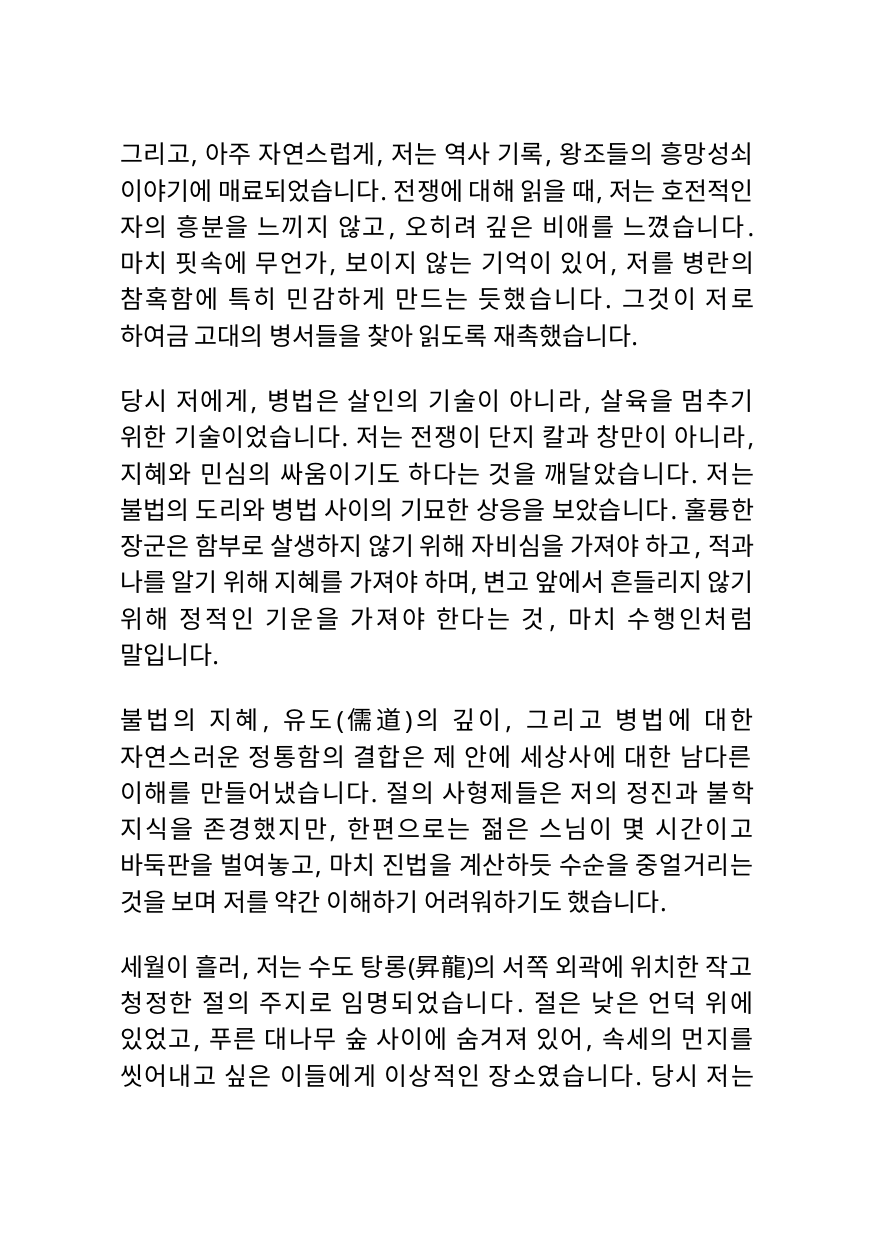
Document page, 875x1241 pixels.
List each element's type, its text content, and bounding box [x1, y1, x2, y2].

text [120, 947, 754, 1092]
text 당시 저에게, 병법은 살인의 기술이 아니라, 살육을 멈추기 위한 기술이었습니다. 저는 전쟁이 단지 칼과 창만이 아니라, 지혜와 민심의 싸움이기도 하다는 것을 깨달았습니다. 저는 불법의 도리와 병법 사이의 기묘한 상응을 보았습니다. 훌륭한 장군은 함부로 살생하지 않기 위해 자비심을 가져야 하고, 적과 나를 알기 위해 지혜를 가져야 하며, 변고 앞에서 흔들리지 않기 위해 정적인 기운을 가져야 한다는 것, 마치 수행인처럼 말입니다. [120, 382, 754, 672]
text 그리고, 아주 자연스럽게, 저는 역사 기록, 왕조들의 흥망성쇠 이야기에 매료되었습니다. 전쟁에 대해 읽을 때, 저는 호전적인 자의 흥분을 느끼지 않고, 오히려 깊은 비애를 느꼈습니다. 마치 핏속에 무언가, 보이지 않는 기억이 있어, 저를 병란의 참혹함에 특히 민감하게 만드는 듯했습니다. 그것이 저로 하여금 고대의 병서들을 찾아 읽도록 재촉했습니다. [120, 135, 754, 352]
text 불법의 지혜, 유도(儒道)의 깊이, 그리고 병법에 대한 자연스러운 정통함의 결합은 제 안에 세상사에 대한 남다른 이해를 만들어냈습니다. 절의 사형제들은 저의 정진과 불학 지식을 존경했지만, 한편으로는 젊은 스님이 몇 시간이고 바둑판을 벌여놓고, 마치 진법을 계산하듯 수순을 중얼거리는 것을 보며 저를 약간 이해하기 어려워하기도 했습니다. [120, 701, 754, 918]
